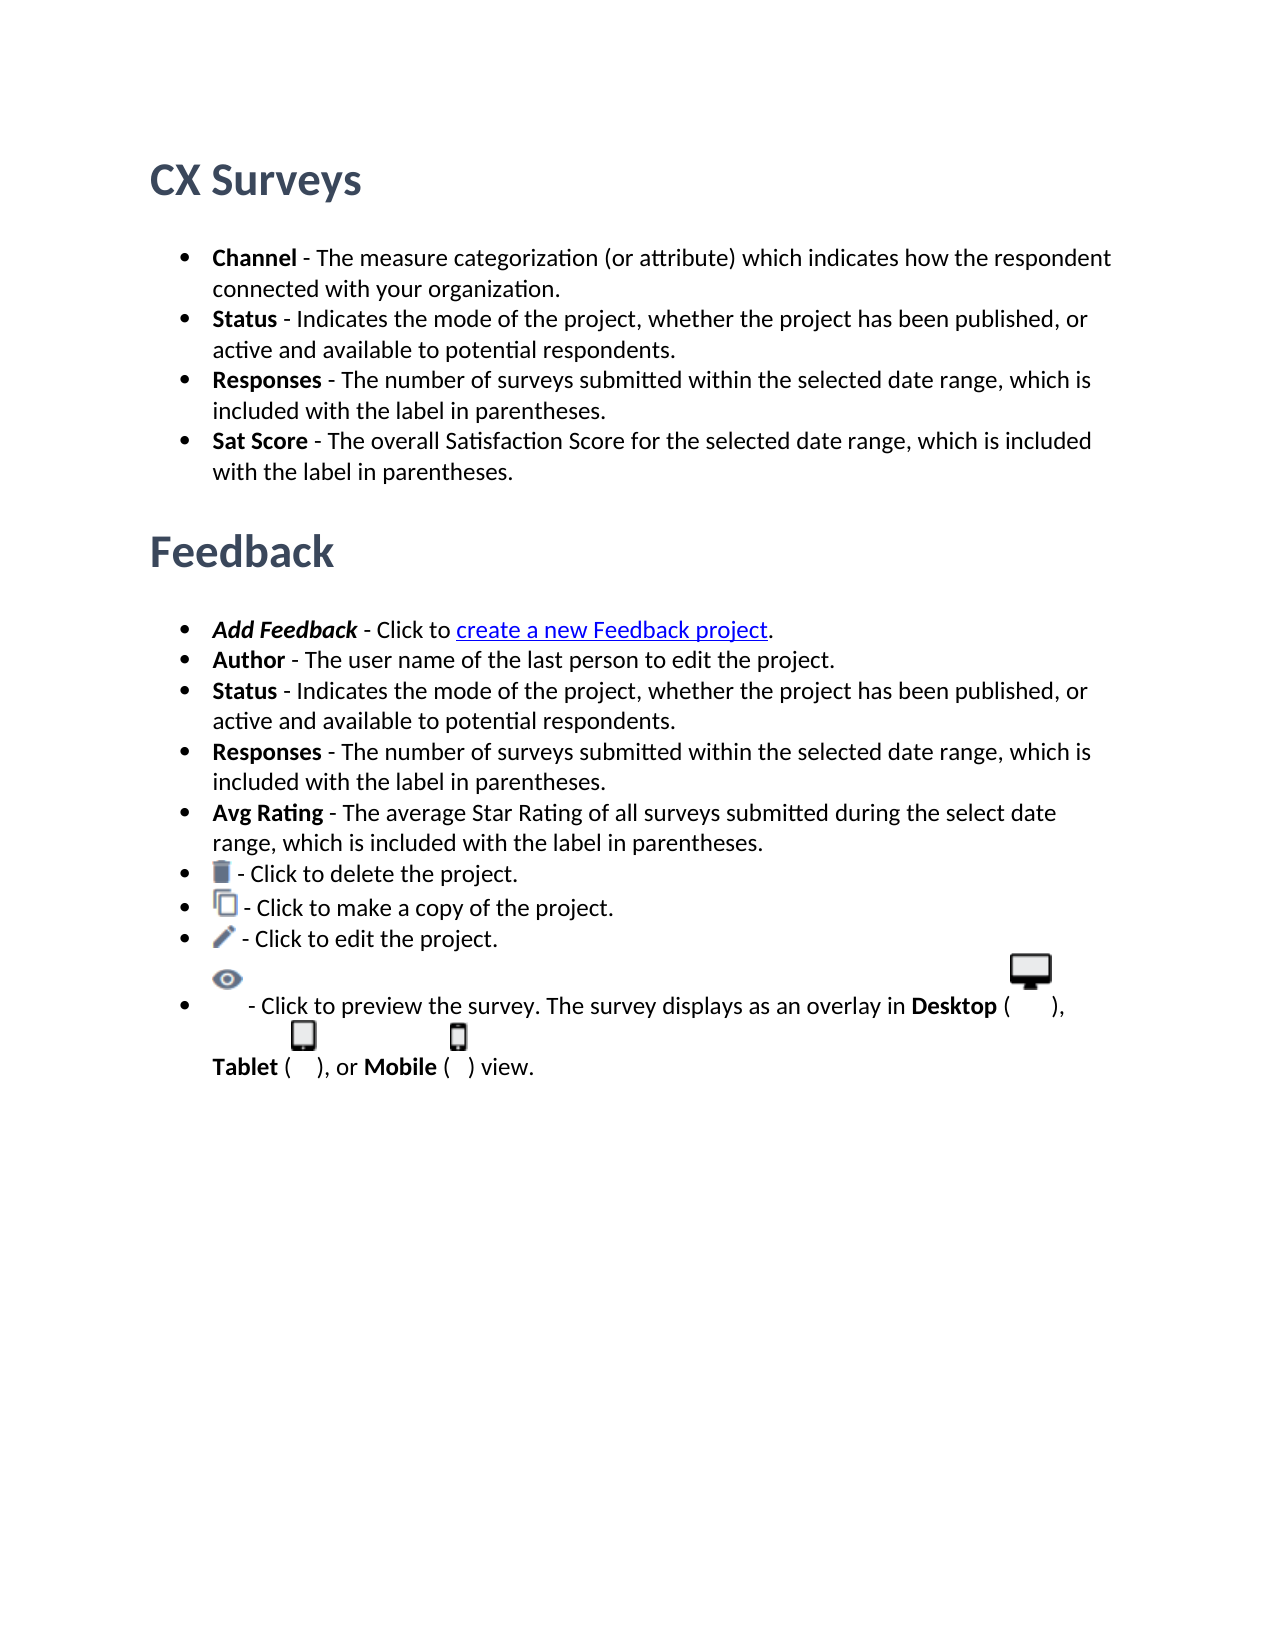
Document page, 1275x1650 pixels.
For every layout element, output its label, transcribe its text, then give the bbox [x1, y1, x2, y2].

list - Click to make a copy of the project. [191, 888, 1125, 923]
list Channel - The measure categorization (or attribute) which indicates how the respondent connected with your organization. [191, 242, 1125, 303]
list Responses - The number of surveys submitted within the selected date range, which is included with the label in parentheses. [191, 736, 1125, 797]
list Status - Indicates the mode of the project, whether the project has been published, or active and available to potential respondents. [191, 675, 1125, 736]
picture [212, 860, 232, 883]
picture [291, 1020, 317, 1051]
picture [212, 969, 243, 990]
list Sat Score - The overall Satisfaction Score for the selected date range, which is included with the label in parentheses. [191, 425, 1125, 486]
list - Click to delete the project. [191, 858, 1125, 888]
list Avg Rating - The average Star Rating of all surveys submitted during the select date range, which is included with the label in parentheses. [191, 797, 1125, 858]
picture [1010, 953, 1052, 990]
text Feedback [150, 522, 1125, 579]
text CX Surveys [150, 150, 1125, 207]
list - Click to edit the project. [191, 923, 1125, 953]
picture [212, 888, 238, 917]
list Status - Indicates the mode of the project, whether the project has been published, or active and available to potential respondents. [191, 303, 1125, 364]
picture [450, 1022, 468, 1051]
picture [212, 925, 236, 948]
list - Click to preview the survey. The survey displays as an overlay in Desktop (), Tablet (), or Mobile () view. [191, 953, 1125, 1082]
list Add Feedback - Click to create a new Feedback project. [191, 614, 1125, 644]
list Responses - The number of surveys submitted within the selected date range, which is included with the label in parentheses. [191, 364, 1125, 425]
list Author - The user name of the last person to edit the project. [191, 644, 1125, 675]
